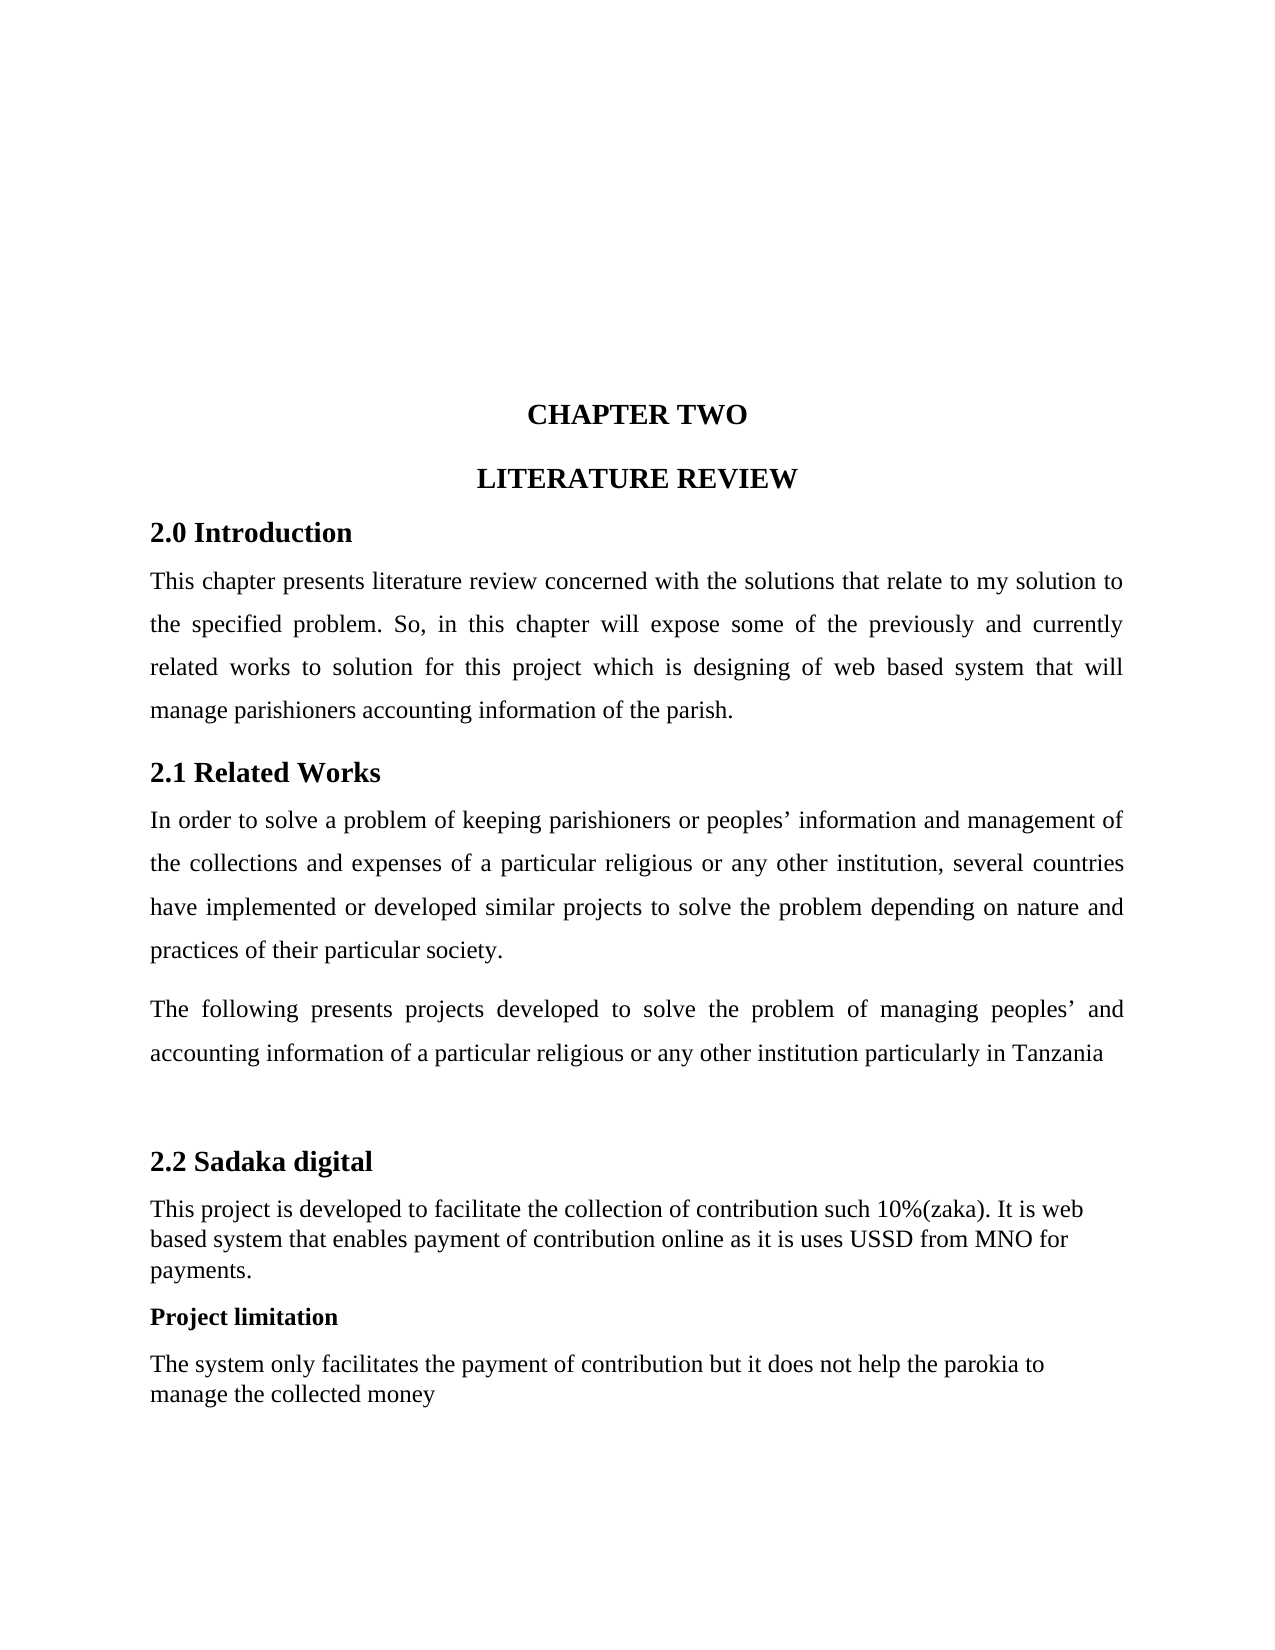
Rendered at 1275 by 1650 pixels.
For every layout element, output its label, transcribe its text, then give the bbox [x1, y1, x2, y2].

subtitle 2.2 Sadaka digital [150, 1144, 1125, 1177]
subtitle 2.1 Related Works [150, 755, 1125, 788]
text This project is developed to facilitate the collection of contribution such 10%(zaka). It is web based system that enables payment of contribution online as it is uses USSD from MNO for payments. [150, 1194, 1125, 1284]
text Project limitation [150, 1302, 1125, 1331]
subtitle CHAPTER TWO [150, 397, 1125, 431]
text In order to solve a problem of keeping parishioners or peoples’ information and management of the collections and expenses of a particular religious or any other institution, several countries have implemented or developed similar projects to solve the problem depending on nature and practices of their particular society. [150, 805, 1125, 963]
text The following presents projects developed to solve the problem of managing peoples’ and accounting information of a particular religious or any other institution particularly in Tanzania [150, 994, 1125, 1066]
subtitle 2.0 Introduction [150, 516, 1125, 549]
subtitle LITERATURE REVIEW [150, 461, 1125, 494]
text This chapter presents literature review concerned with the solutions that relate to my solution to the specified problem. So, in this chapter will expose some of the previously and currently related works to solution for this project which is designing of web based system that will manage parishioners accounting information of the parish. [150, 566, 1125, 724]
text The system only facilitates the payment of contribution but it does not help the parokia to manage the collected money [150, 1349, 1125, 1408]
